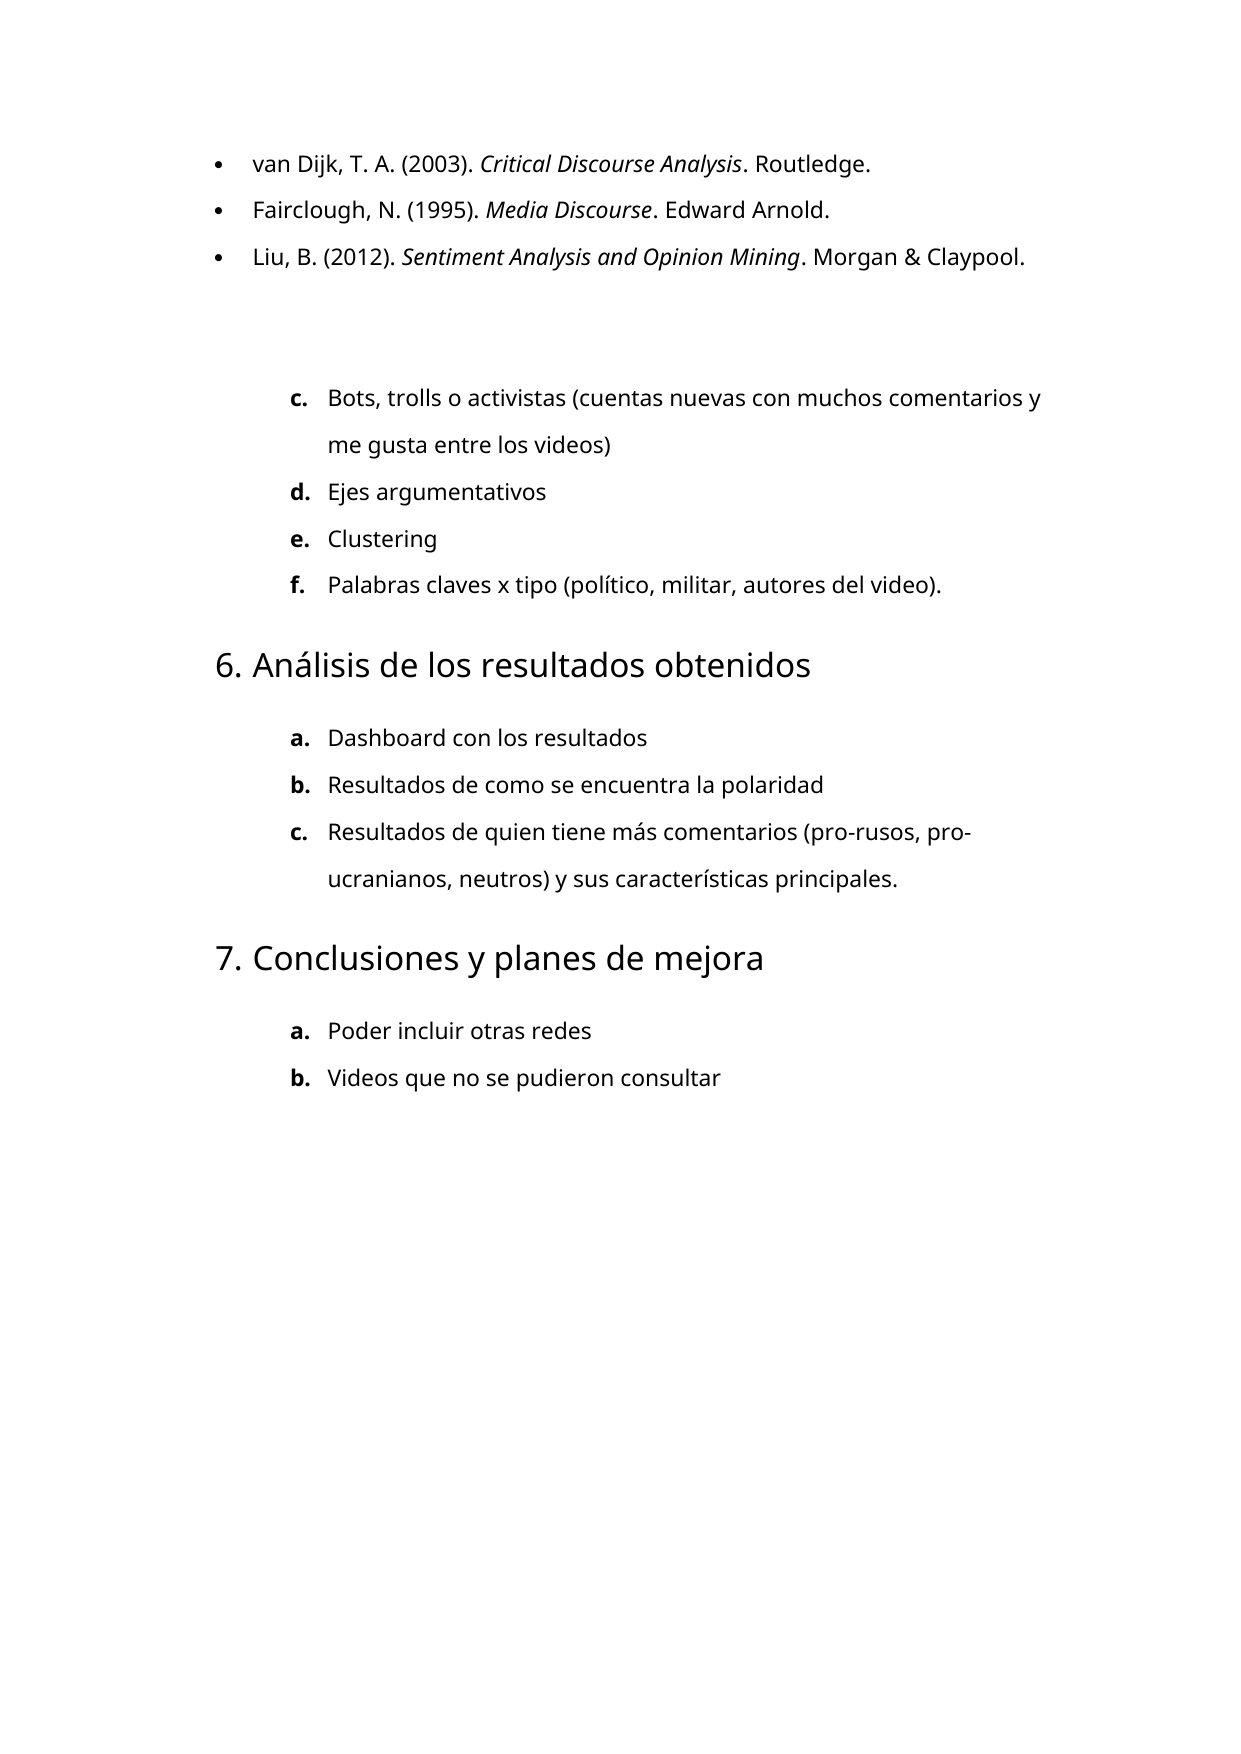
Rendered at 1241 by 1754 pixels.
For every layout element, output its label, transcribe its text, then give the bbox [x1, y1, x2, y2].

list Poder incluir otras redes [290, 1015, 1063, 1046]
list Fairclough, N. (1995). Media Discourse. Edward Arnold. [215, 194, 1063, 226]
list Bots, trolls o activistas (cuentas nuevas con muchos comentarios y me gusta entre los videos) [290, 382, 1063, 460]
list Clustering [290, 523, 1063, 554]
list Resultados de quien tiene más comentarios (pro-rusos, pro-ucranianos, neutros) y sus características principales. [290, 816, 1063, 894]
list Ejes argumentativos [290, 476, 1063, 507]
list Dashboard con los resultados [290, 722, 1063, 753]
list Videos que no se pudieron consultar [290, 1062, 1063, 1093]
subtitle Análisis de los resultados obtenidos [215, 641, 1063, 687]
list Resultados de como se encuentra la polaridad [290, 769, 1063, 800]
subtitle Conclusiones y planes de mejora [215, 934, 1063, 980]
list van Dijk, T. A. (2003). Critical Discourse Analysis. Routledge. [215, 148, 1063, 179]
list Palabras claves x tipo (político, militar, autores del video). [290, 569, 1063, 601]
list Liu, B. (2012). Sentiment Analysis and Opinion Mining. Morgan & Claypool. [215, 241, 1063, 273]
